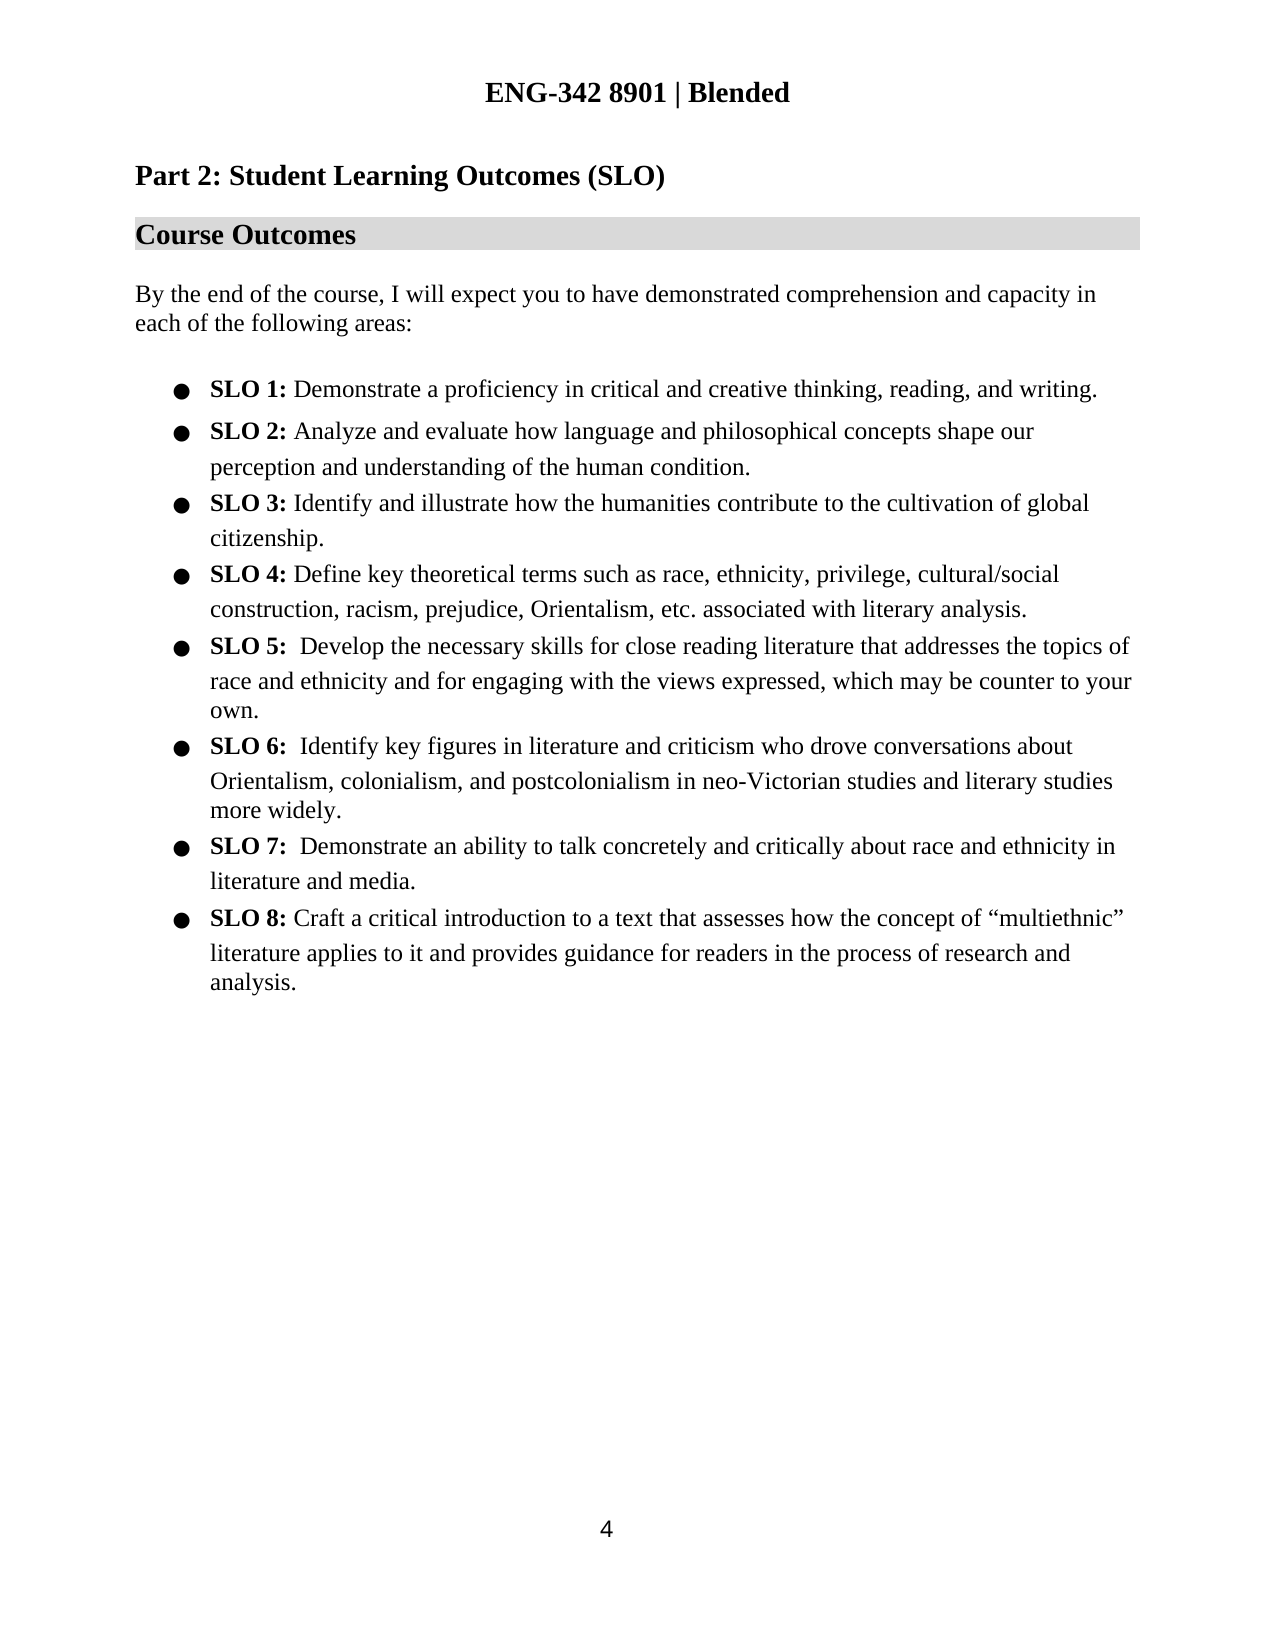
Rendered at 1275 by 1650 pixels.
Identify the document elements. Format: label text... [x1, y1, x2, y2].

list SLO 1: Demonstrate a proficiency in critical and creative thinking, reading, and writing. [172, 366, 1140, 409]
subtitle Course Outcomes [135, 217, 1140, 250]
text By the end of the course, I will expect you to have demonstrated comprehension and capacity in each of the following areas: [135, 279, 1140, 337]
list SLO 3: Identify and illustrate how the humanities contribute to the cultivation of global citizenship. [172, 480, 1140, 552]
list SLO 4: Define key theoretical terms such as race, ethnicity, privilege, cultural/social construction, racism, prejudice, Orientalism, etc. associated with literary analysis. [172, 552, 1140, 623]
list SLO 5: Develop the necessary skills for close reading literature that addresses the topics of race and ethnicity and for engaging with the views expressed, which may be counter to your own. [172, 623, 1140, 723]
list SLO 7: Demonstrate an ability to talk concretely and critically about race and ethnicity in literature and media. [172, 824, 1140, 895]
subtitle Part 2: Student Learning Outcomes (SLO) [135, 158, 1140, 192]
list SLO 8: Craft a critical introduction to a text that assesses how the concept of “multiethnic” literature applies to it and provides guidance for readers in the process of research and analysis. [172, 895, 1140, 995]
list SLO 2: Analyze and evaluate how language and philosophical concepts shape our perception and understanding of the human condition. [172, 409, 1140, 480]
list SLO 6: Identify key figures in literature and criticism who drove conversations about Orientalism, colonialism, and postcolonialism in neo-Victorian studies and literary studies more widely. [172, 723, 1140, 824]
